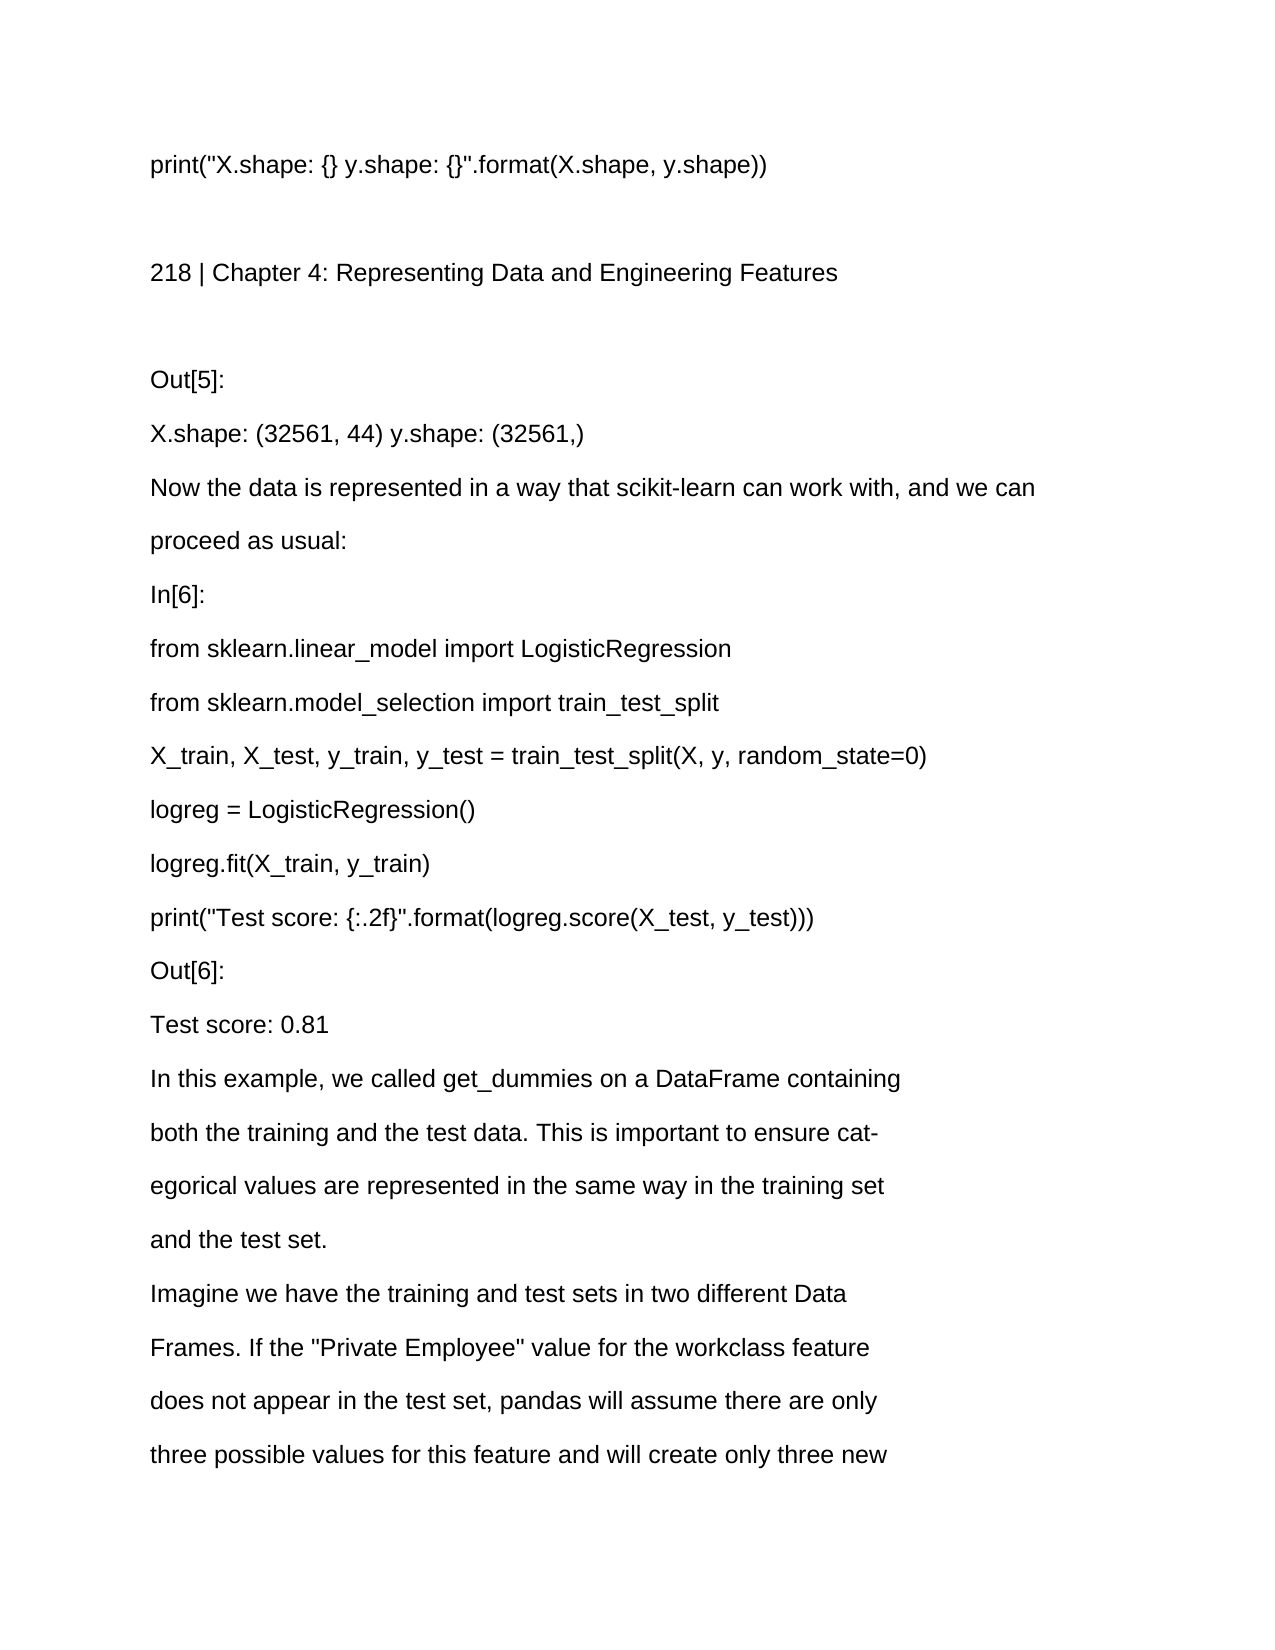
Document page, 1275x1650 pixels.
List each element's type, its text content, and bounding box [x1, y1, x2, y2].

text does not appear in the test set, pandas will assume there are only [150, 1386, 1125, 1415]
text Now the data is represented in a way that scikit-learn can work with, and we can [150, 472, 1125, 501]
text Frames. If the "Private Employee" value for the workclass feature [150, 1332, 1125, 1361]
text Test score: 0.81 [150, 1010, 1125, 1039]
text 218 | Chapter 4: Representing Data and Engineering Features [150, 257, 1125, 286]
text from sklearn.linear_model import LogisticRegression [150, 634, 1125, 662]
text In[6]: [150, 580, 1125, 609]
text Imagine we have the training and test sets in two different Data [150, 1279, 1125, 1307]
text three possible values for this feature and will create only three new [150, 1440, 1125, 1469]
text In this example, we called get_dummies on a DataFrame containing [150, 1064, 1125, 1092]
text print("X.shape: {} y.shape: {}".format(X.shape, y.shape)) [150, 150, 1125, 179]
text X_train, X_test, y_train, y_test = train_test_split(X, y, random_state=0) [150, 741, 1125, 770]
text Out[5]: [150, 365, 1125, 394]
text X.shape: (32561, 44) y.shape: (32561,) [150, 419, 1125, 447]
text proceed as usual: [150, 526, 1125, 555]
text print("Test score: {:.2f}".format(logreg.score(X_test, y_test))) [150, 902, 1125, 931]
text egorical values are represented in the same way in the training set [150, 1171, 1125, 1200]
text both the training and the test data. This is important to ensure cat‐ [150, 1117, 1125, 1146]
text logreg.fit(X_train, y_train) [150, 849, 1125, 877]
text from sklearn.model_selection import train_test_split [150, 687, 1125, 716]
text Out[6]: [150, 956, 1125, 985]
text and the test set. [150, 1225, 1125, 1254]
text logreg = LogisticRegression() [150, 795, 1125, 824]
